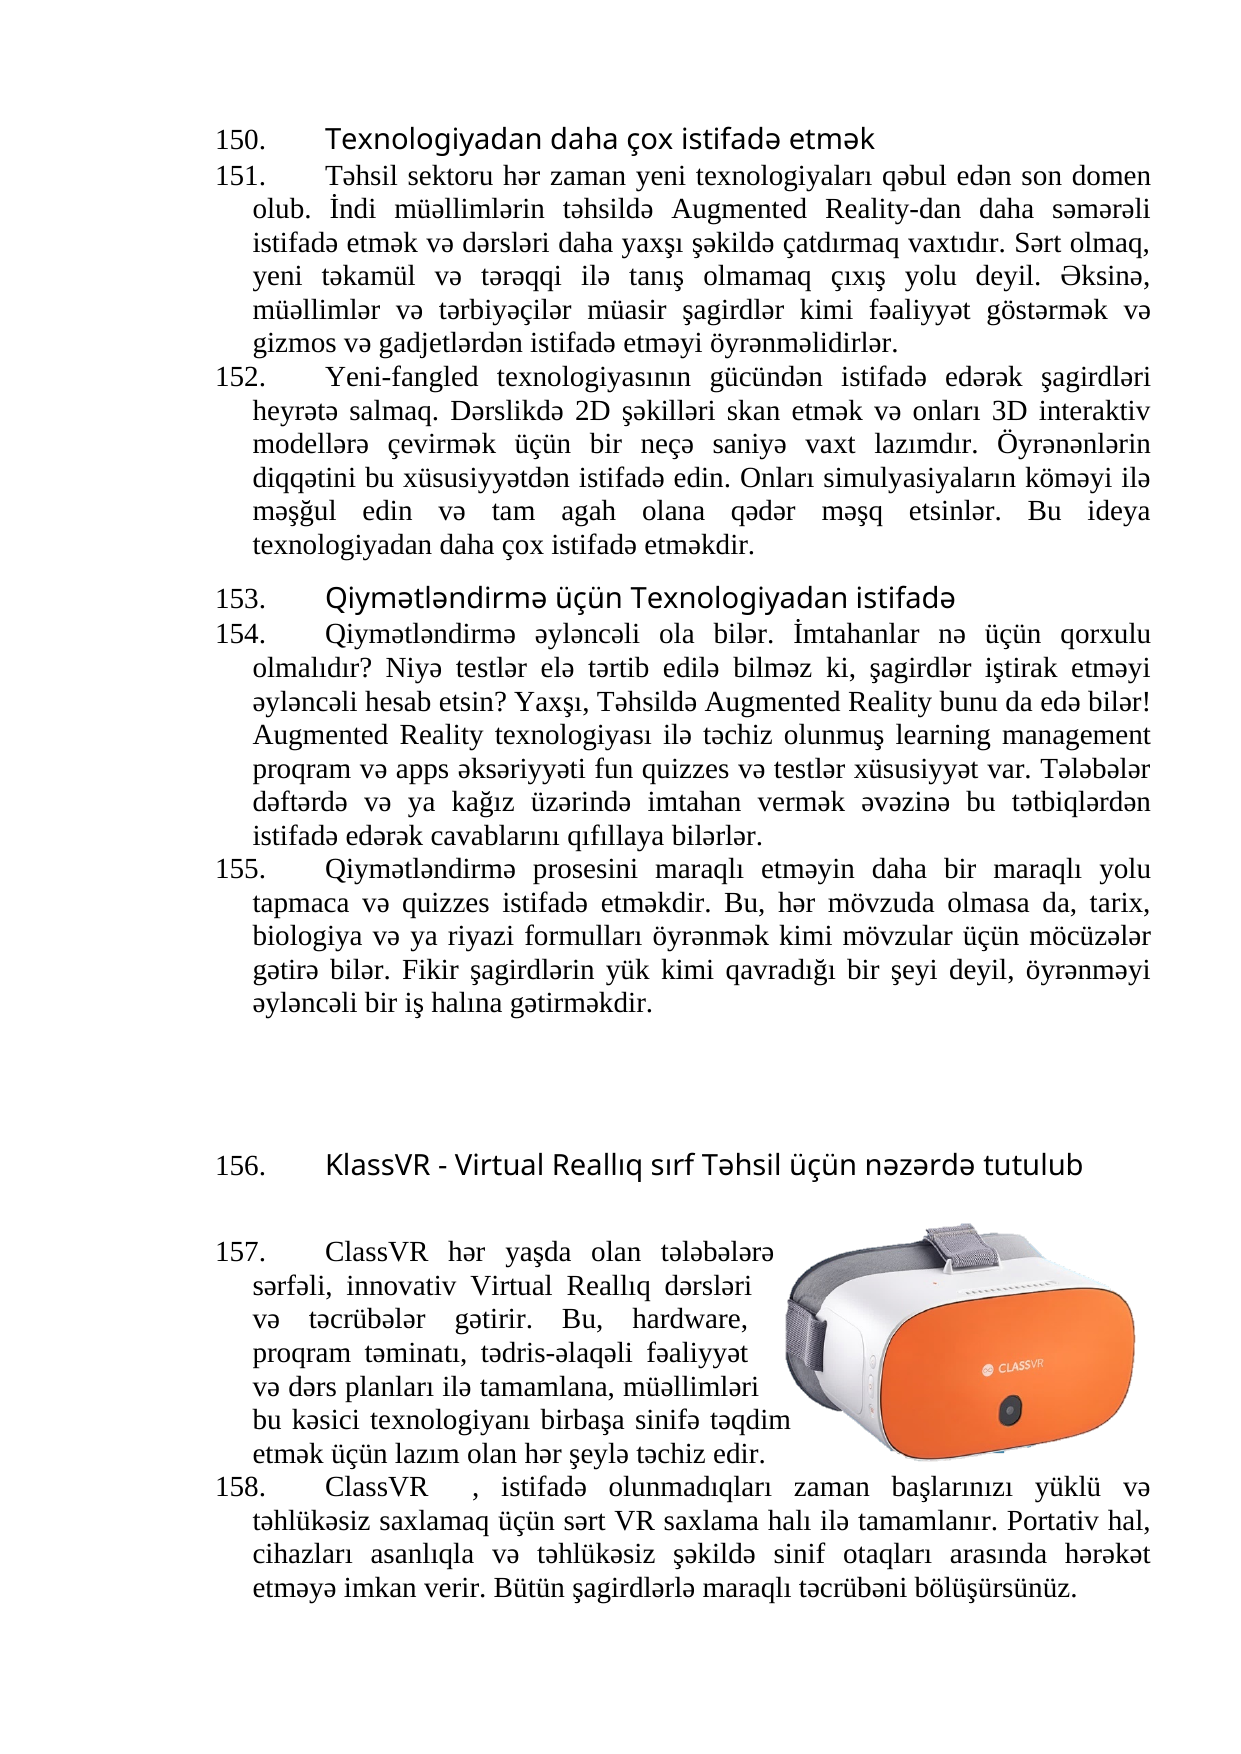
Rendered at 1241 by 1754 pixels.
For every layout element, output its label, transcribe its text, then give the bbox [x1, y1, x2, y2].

list Qiymətləndirmə prosesini maraqlı etməyin daha bir maraqlı yolu tapmaca və quizzes istifadə etməkdir. Bu, hər mövzuda olmasa da, tarix, biologiya və ya riyazi formulları öyrənmək kimi mövzular üçün möcüzələr gətirə bilər. Fikir şagirdlərin yük kimi qavradığı bir şeyi deyil, öyrənməyi əyləncəli bir iş halına gətirməkdir. [215, 851, 1152, 1019]
list Yeni-fangled texnologiyasının gücündən istifadə edərək şagirdləri heyrətə salmaq. Dərslikdə 2D şəkilləri skan etmək və onları 3D interaktiv modellərə çevirmək üçün bir neçə saniyə vaxt lazımdır. Öyrənənlərin diqqətini bu xüsusiyyətdən istifadə edin. Onları simulyasiyaların köməyi ilə məşğul edin və tam agah olana qədər məşq etsinlər. Bu ideya texnologiyadan daha çox istifadə etməkdir. [215, 359, 1152, 560]
list Qiymətləndirmə əyləncəli ola bilər. İmtahanlar nə üçün qorxulu olmalıdır? Niyə testlər elə tərtib edilə bilməz ki, şagirdlər iştirak etməyi əyləncəli hesab etsin? Yaxşı, Təhsildə Augmented Reality bunu da edə bilər! Augmented Reality texnologiyası ilə təchiz olunmuş learning management proqram və apps əksəriyyəti fun quizzes və testlər xüsusiyyət var. Tələbələr dəftərdə və ya kağız üzərində imtahan vermək əvəzinə bu tətbiqlərdən istifadə edərək cavablarını qıfıllaya bilərlər. [215, 617, 1152, 851]
list ClassVR , istifadə olunmadıqları zaman başlarınızı yüklü və təhlükəsiz saxlamaq üçün sərt VR saxlama halı ilə tamamlanır. Portativ hal, cihazları asanlıqla və təhlükəsiz şəkildə sinif otaqları arasında hərəkət etməyə imkan verir. Bütün şagirdlərlə maraqlı təcrübəni bölüşürsünüz. [215, 1469, 1152, 1603]
subtitle KlassVR - Virtual Reallıq sırf Təhsil üçün nəzərdə tutulub [215, 1144, 1152, 1184]
subtitle Texnologiyadan daha çox istifadə etmək [215, 118, 1152, 158]
list Təhsil sektoru hər zaman yeni texnologiyaları qəbul edən son domen olub. İndi müəllimlərin təhsildə Augmented Reality-dan daha səmərəli istifadə etmək və dərsləri daha yaxşı şəkildə çatdırmaq vaxtıdır. Sərt olmaq, yeni təkamül və tərəqqi ilə tanış olmamaq çıxış yolu deyil. Əksinə, müəllimlər və tərbiyəçilər müasir şagirdlər kimi fəaliyyət göstərmək və gizmos və gadjetlərdən istifadə etməyi öyrənməlidirlər. [215, 158, 1152, 359]
picture [765, 1213, 1144, 1468]
subtitle Qiymətləndirmə üçün Texnologiyadan istifadə [215, 577, 1152, 617]
